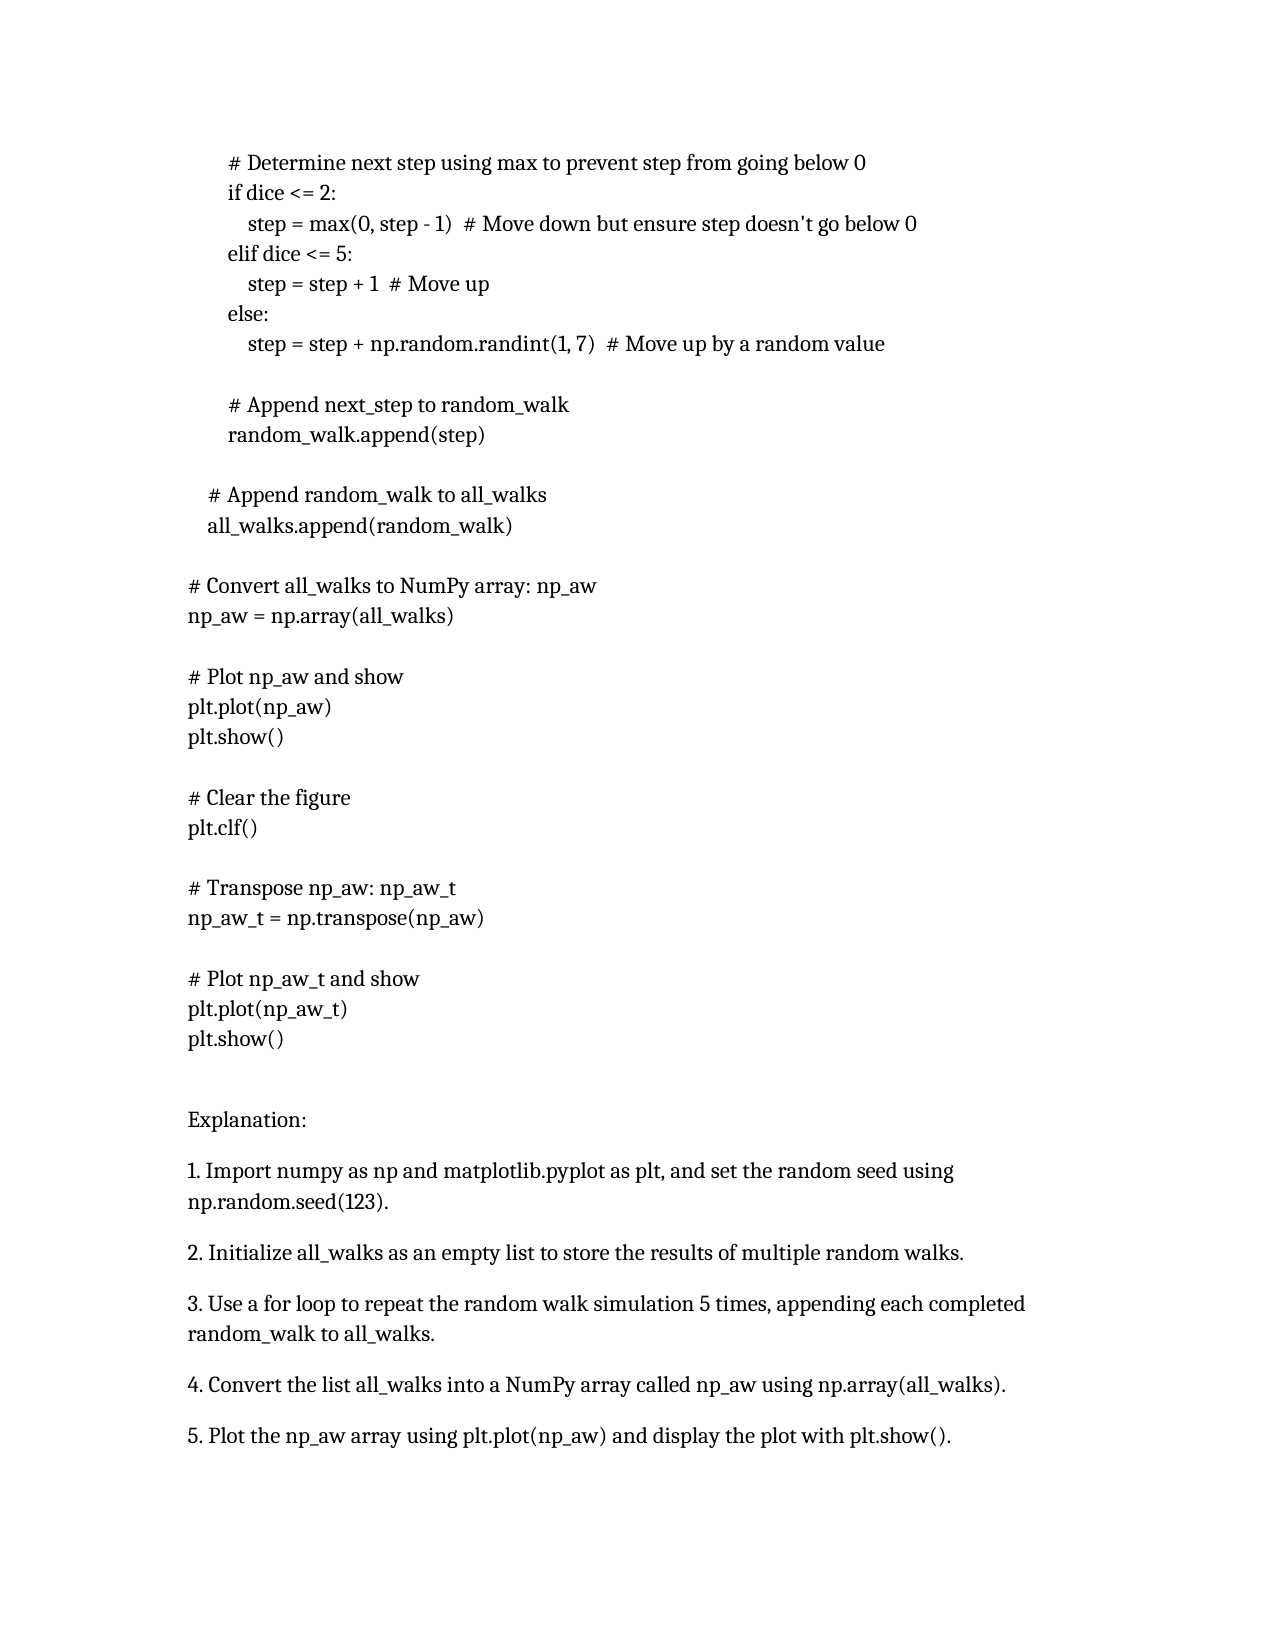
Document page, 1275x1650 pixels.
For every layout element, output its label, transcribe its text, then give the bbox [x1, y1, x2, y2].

text 4. Convert the list all_walks into a NumPy array called np_aw using np.array(all_walks). [187, 1372, 1087, 1398]
text 5. Plot the np_aw array using plt.plot(np_aw) and display the plot with plt.show(). [187, 1423, 1087, 1449]
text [187, 150, 1087, 1083]
text 3. Use a for loop to repeat the random walk simulation 5 times, appending each completed random_walk to all_walks. [187, 1291, 1087, 1347]
text 1. Import numpy as np and matplotlib.pyplot as plt, and set the random seed using np.random.seed(123). [187, 1158, 1087, 1215]
text 2. Initialize all_walks as an empty list to store the results of multiple random walks. [187, 1239, 1087, 1266]
text Explanation: [187, 1107, 1087, 1134]
